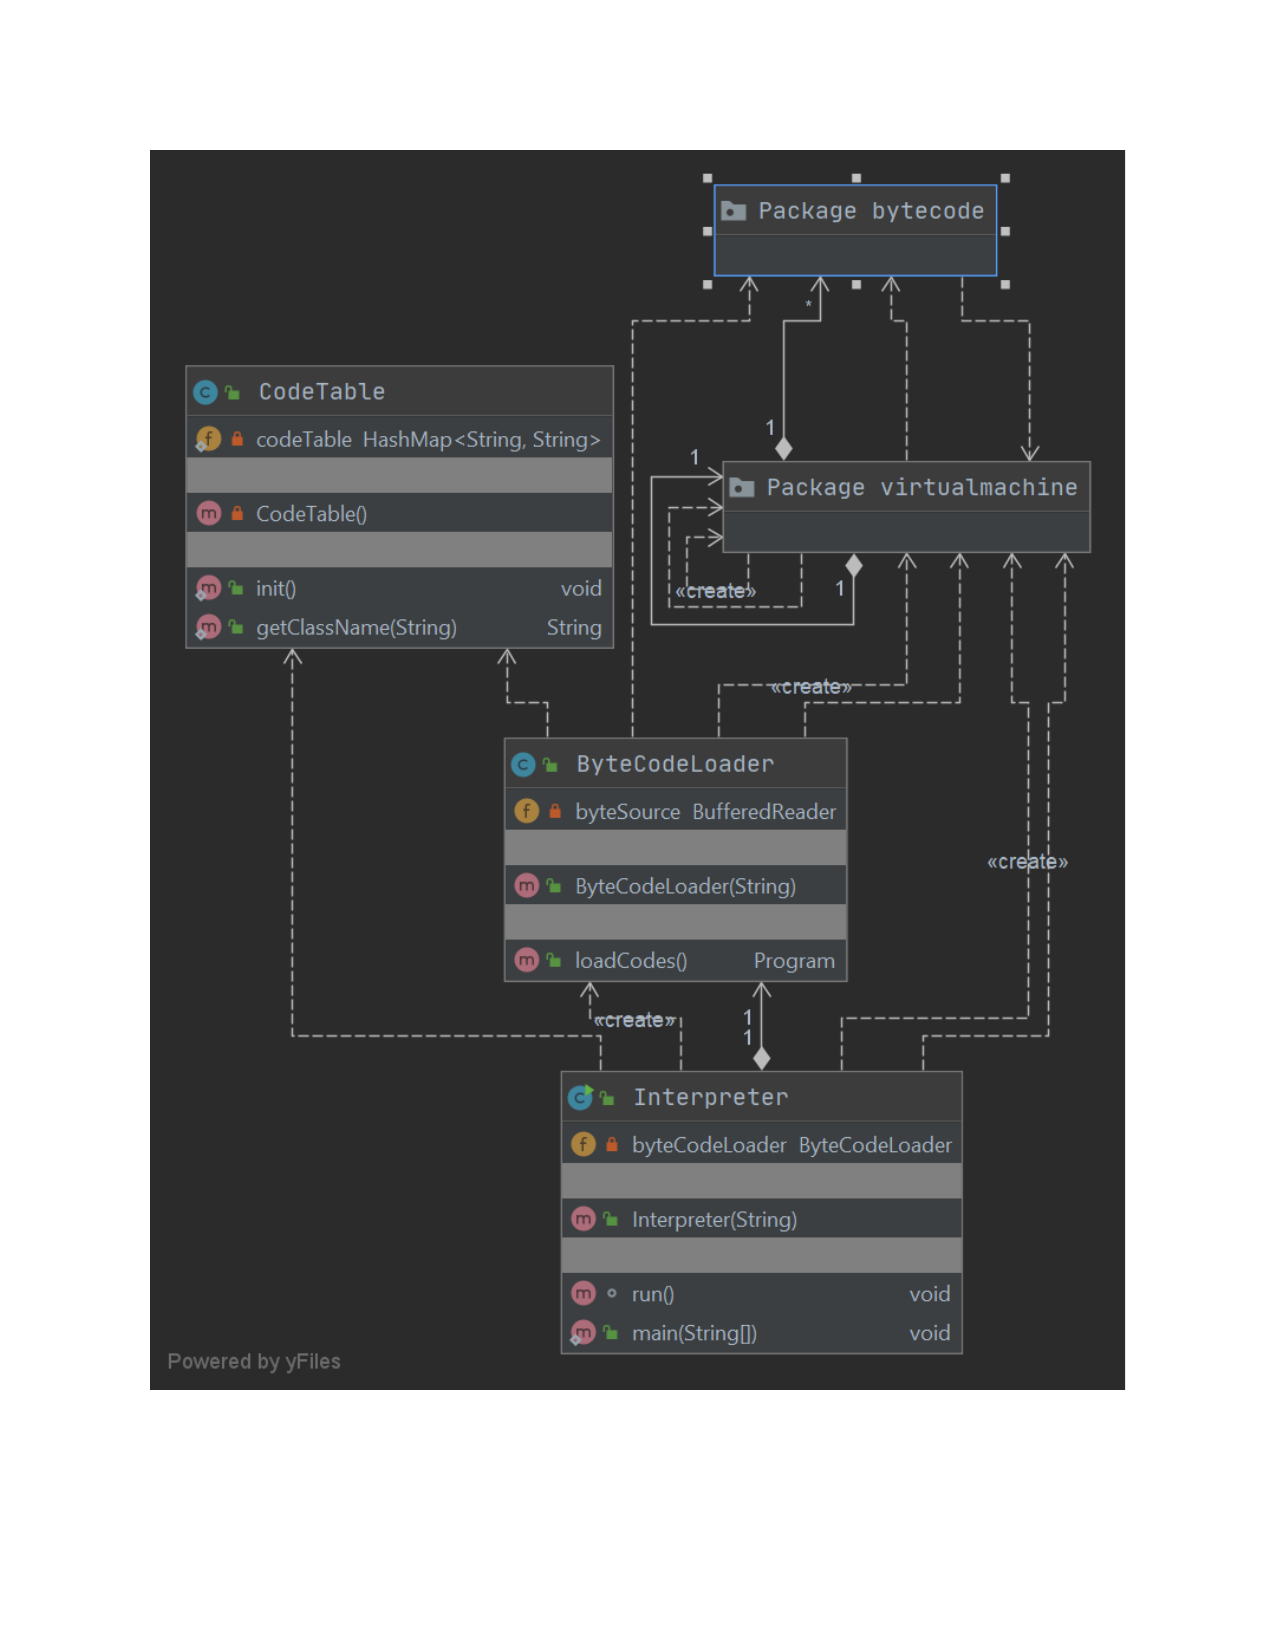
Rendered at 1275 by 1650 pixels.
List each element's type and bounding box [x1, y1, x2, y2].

picture [150, 150, 1125, 1390]
